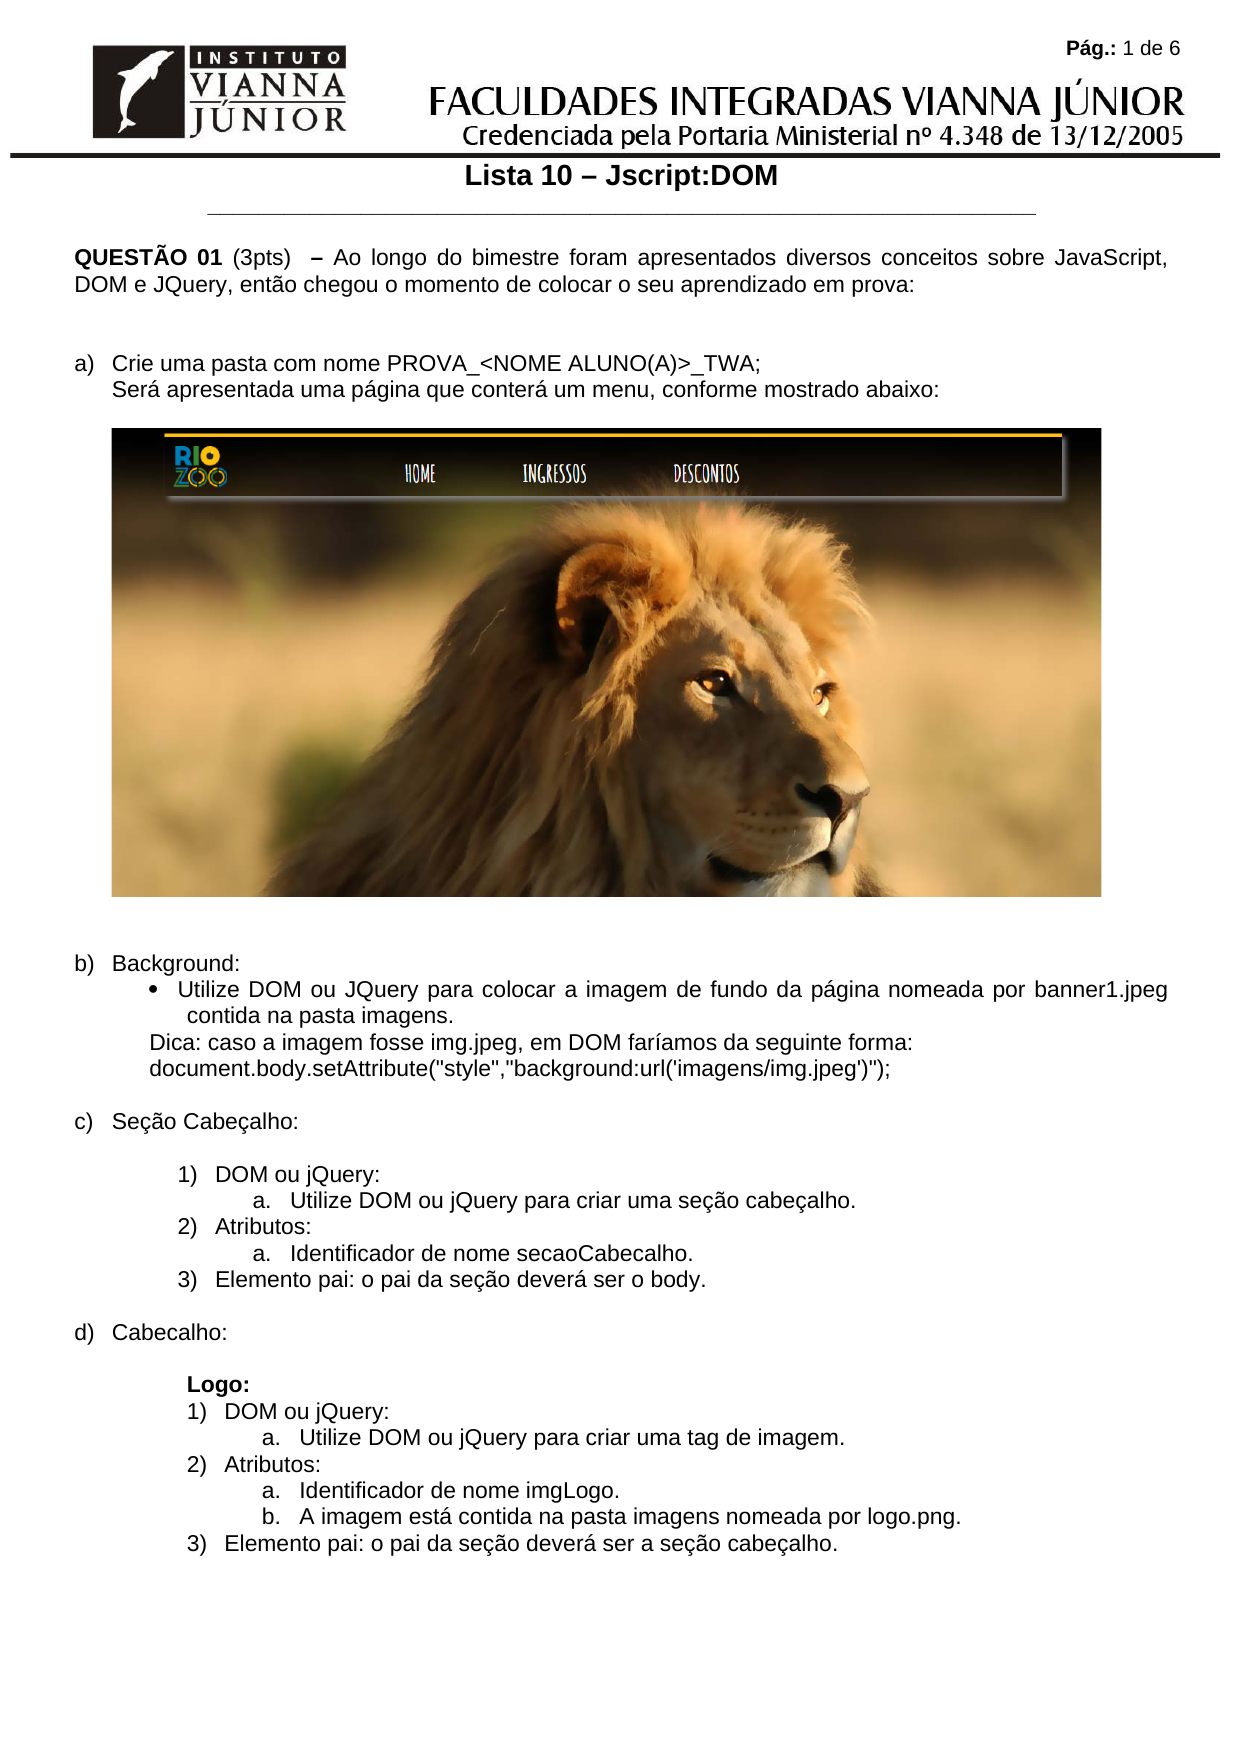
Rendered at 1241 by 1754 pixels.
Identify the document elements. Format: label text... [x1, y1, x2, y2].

list Atributos: [177, 1213, 1169, 1240]
text Dica: caso a imagem fosse img.jpeg, em DOM faríamos da seguinte forma: [149, 1029, 1169, 1055]
picture [9, 29, 1221, 158]
text document.body.setAttribute("style","background:url('imagens/img.jpeg')"); [149, 1055, 1169, 1082]
list A imagem está contida na pasta imagens nomeada por logo.png. [262, 1503, 1169, 1529]
list Logo: [187, 1371, 1169, 1398]
list DOM ou jQuery: [187, 1398, 1169, 1424]
list Identificador de nome secaoCabecalho. [252, 1240, 1169, 1266]
text Lista 10 – Jscript:DOM [74, 84, 1169, 191]
text Será apresentada uma página que conterá um menu, conforme mostrado abaixo: [112, 376, 1169, 402]
list Utilize DOM ou jQuery para criar uma tag de imagem. [262, 1424, 1169, 1451]
text QUESTÃO 01 (3pts) – Ao longo do bimestre foram apresentados diversos conceitos sobre JavaScript, DOM e JQuery, então chegou o momento de colocar o seu aprendizado em prova: [74, 244, 1169, 297]
list Utilize DOM ou jQuery para criar uma seção cabeçalho. [252, 1187, 1169, 1213]
list Atributos: [187, 1451, 1169, 1477]
picture [111, 428, 1102, 897]
list Cabecalho: [74, 1319, 1169, 1345]
list DOM ou jQuery: [177, 1161, 1169, 1187]
list Identificador de nome imgLogo. [262, 1477, 1169, 1503]
text _________________________________________________________________ [74, 191, 1169, 218]
list Crie uma pasta com nome PROVA_<NOME ALUNO(A)>_TWA; [74, 349, 1169, 376]
list Background: [74, 950, 1169, 976]
list Elemento pai: o pai da seção deverá ser o body. [177, 1266, 1169, 1292]
list Utilize DOM ou JQuery para colocar a imagem de fundo da página nomeada por banner1.jpeg contida na pasta imagens. [149, 976, 1169, 1029]
list Seção Cabeçalho: [74, 1108, 1169, 1134]
list Elemento pai: o pai da seção deverá ser a seção cabeçalho. [187, 1529, 1169, 1556]
